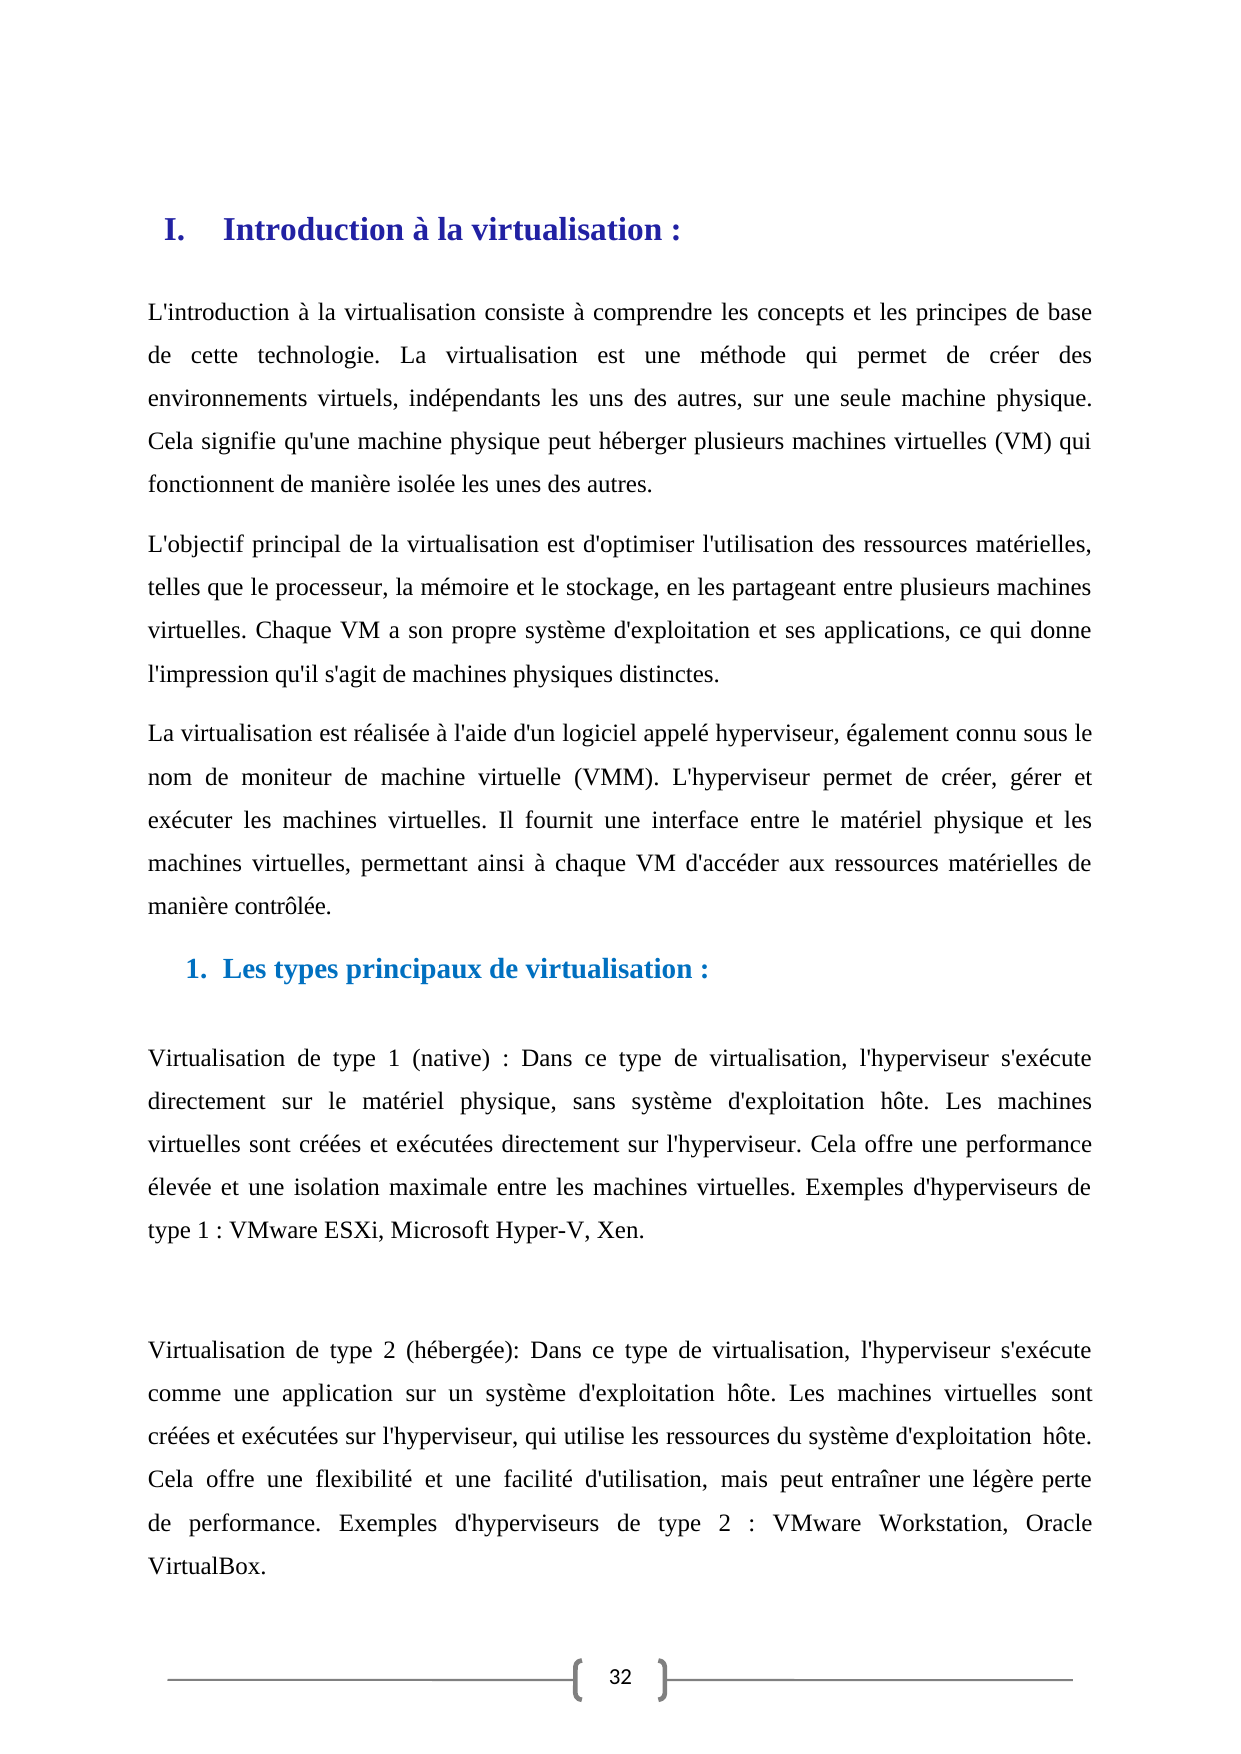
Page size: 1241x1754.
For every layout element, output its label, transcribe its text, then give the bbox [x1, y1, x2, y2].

text La virtualisation est réalisée à l'aide d'un logiciel appelé hyperviseur, également connu sous le nom de moniteur de machine virtuelle (VMM). L'hyperviseur permet de créer, gérer et exécuter les machines virtuelles. Il fournit une interface entre le matériel physique et les machines virtuelles, permettant ainsi à chaque VM d'accéder aux ressources matérielles de manière contrôlée. [148, 718, 1093, 920]
subtitle Les types principaux de virtualisation : [185, 951, 1093, 984]
text L'objectif principal de la virtualisation est d'optimiser l'utilisation des ressources matérielles, telles que le processeur, la mémoire et le stockage, en les partageant entre plusieurs machines virtuelles. Chaque VM a son propre système d'exploitation et ses applications, ce qui donne l'impression qu'il s'agit de machines physiques distinctes. [148, 529, 1093, 687]
text L'introduction à la virtualisation consiste à comprendre les concepts et les principes de base de cette technologie. La virtualisation est une méthode qui permet de créer des environnements virtuels, indépendants les uns des autres, sur une seule machine physique. Cela signifie qu'une machine physique peut héberger plusieurs machines virtuelles (VM) qui fonctionnent de manière isolée les unes des autres. [148, 297, 1093, 498]
text Virtualisation de type 2 (hébergée): Dans ce type de virtualisation, l'hyperviseur s'exécute comme une application sur un système d'exploitation hôte. Les machines virtuelles sont créées et exécutées sur l'hyperviseur, qui utilise les ressources du système d'exploitation hôte. Cela offre une flexibilité et une facilité d'utilisation, mais peut entraîner une légère perte de performance. Exemples d'hyperviseurs de type 2 : VMware Workstation, Oracle VirtualBox. [148, 1335, 1093, 1579]
subtitle Introduction à la virtualisation : [185, 209, 1093, 247]
text Virtualisation de type 1 (native) : Dans ce type de virtualisation, l'hyperviseur s'exécute directement sur le matériel physique, sans système d'exploitation hôte. Les machines virtuelles sont créées et exécutées directement sur l'hyperviseur. Cela offre une performance élevée et une isolation maximale entre les machines virtuelles. Exemples d'hyperviseurs de type 1 : VMware ESXi, Microsoft Hyper-V, Xen. [148, 1043, 1093, 1244]
